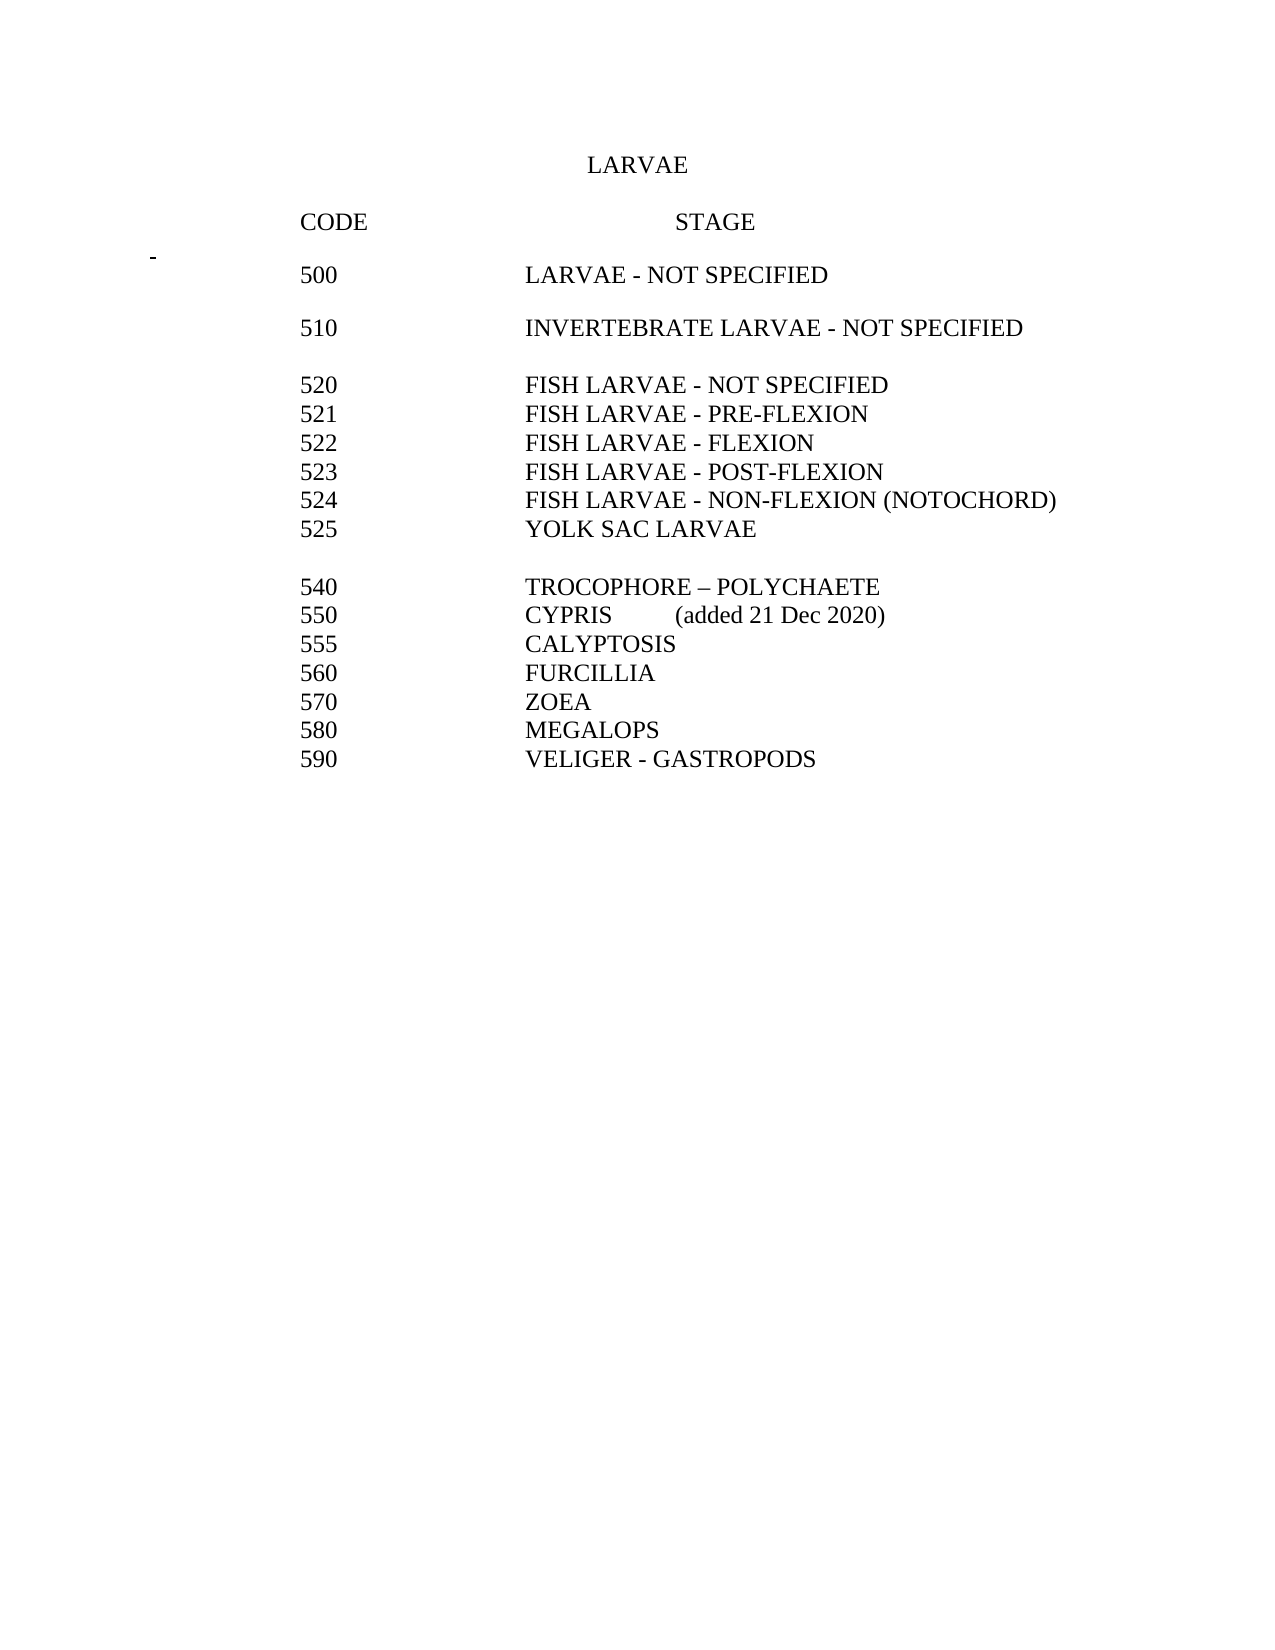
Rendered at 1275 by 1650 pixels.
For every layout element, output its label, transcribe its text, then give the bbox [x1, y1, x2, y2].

text 520 FISH LARVAE - NOT SPECIFIED [150, 371, 1125, 399]
text 510 INVERTEBRATE LARVAE - NOT SPECIFIED [150, 313, 1125, 342]
text LARVAE [150, 150, 1125, 179]
text 580 MEGALOPS [150, 716, 1125, 744]
text 550 CYPRIS (added 21 Dec 2020) [150, 601, 1125, 629]
text 570 ZOEA [150, 687, 1125, 716]
text 560 FURCILLIA [150, 658, 1125, 687]
text 523 FISH LARVAE - POST-FLEXION [150, 457, 1125, 486]
text 522 FISH LARVAE - FLEXION [150, 428, 1125, 457]
text 500 LARVAE - NOT SPECIFIED [150, 260, 1125, 289]
text 540 TROCOPHORE – POLYCHAETE [150, 572, 1125, 601]
text 524 FISH LARVAE - NON-FLEXION (NOTOCHORD) [150, 486, 1125, 514]
text 555 CALYPTOSIS [150, 629, 1125, 658]
text 590 VELIGER - GASTROPODS [150, 744, 1125, 773]
text CODE STAGE [150, 207, 1125, 236]
text 525 YOLK SAC LARVAE [150, 514, 1125, 543]
text 521 FISH LARVAE - PRE-FLEXION [150, 399, 1125, 428]
